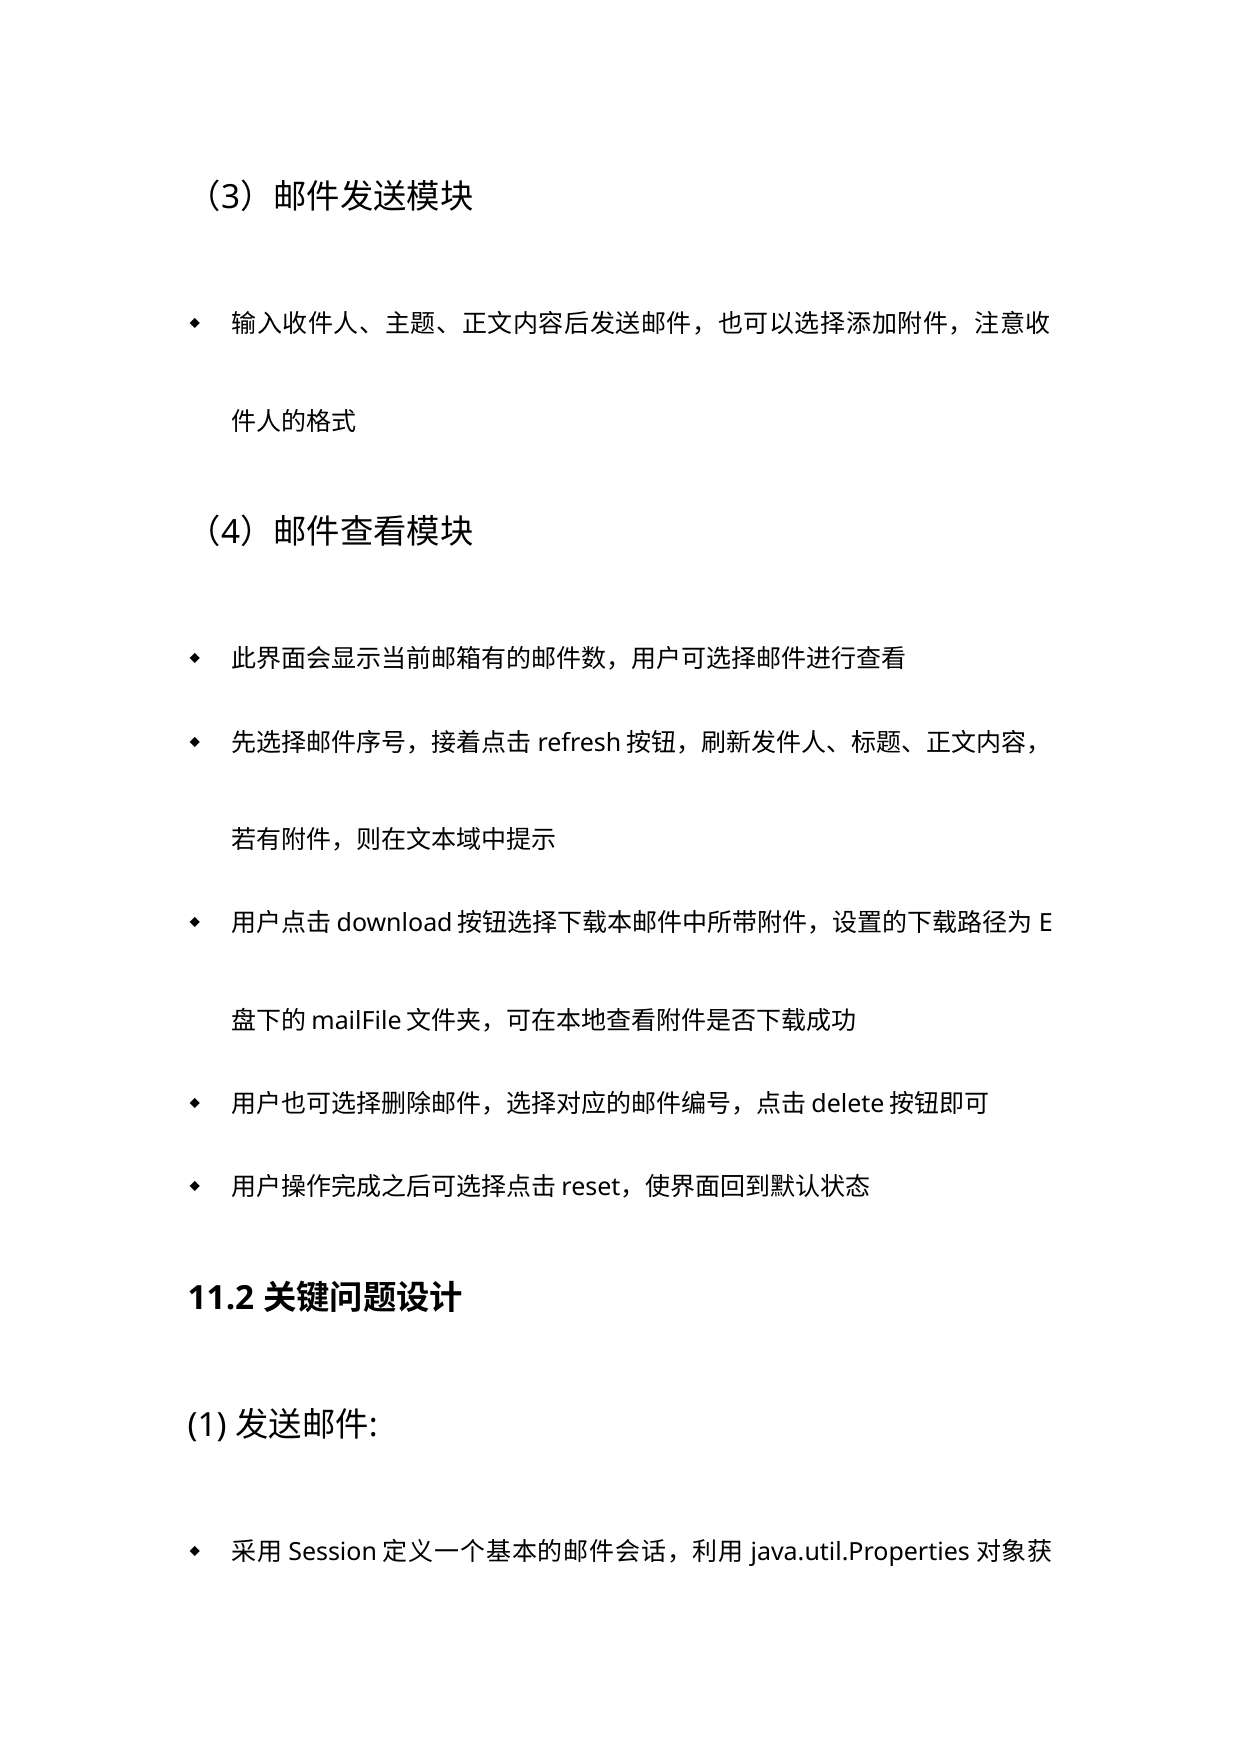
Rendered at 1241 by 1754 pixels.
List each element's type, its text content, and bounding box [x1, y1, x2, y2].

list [187, 1517, 1053, 1582]
list 用户点击download按钮选择下载本邮件中所带附件，设置的下载路径为E盘下的mailFile文件夹，可在本地查看附件是否下载成功 [187, 888, 1053, 1051]
subtitle （3）邮件发送模块 [187, 162, 1053, 227]
list 此界面会显示当前邮箱有的邮件数，用户可选择邮件进行查看 [187, 624, 1053, 689]
list 用户也可选择删除邮件，选择对应的邮件编号，点击delete按钮即可 [187, 1069, 1053, 1134]
subtitle 11.2 关键问题设计 [187, 1262, 1053, 1327]
subtitle (1) 发送邮件: [187, 1389, 1053, 1454]
list 输入收件人、主题、正文内容后发送邮件，也可以选择添加附件，注意收件人的格式 [187, 289, 1053, 452]
list 先选择邮件序号，接着点击refresh按钮，刷新发件人、标题、正文内容，若有附件，则在文本域中提示 [187, 708, 1053, 870]
list 用户操作完成之后可选择点击reset，使界面回到默认状态 [187, 1152, 1053, 1217]
subtitle （4）邮件查看模块 [187, 497, 1053, 562]
